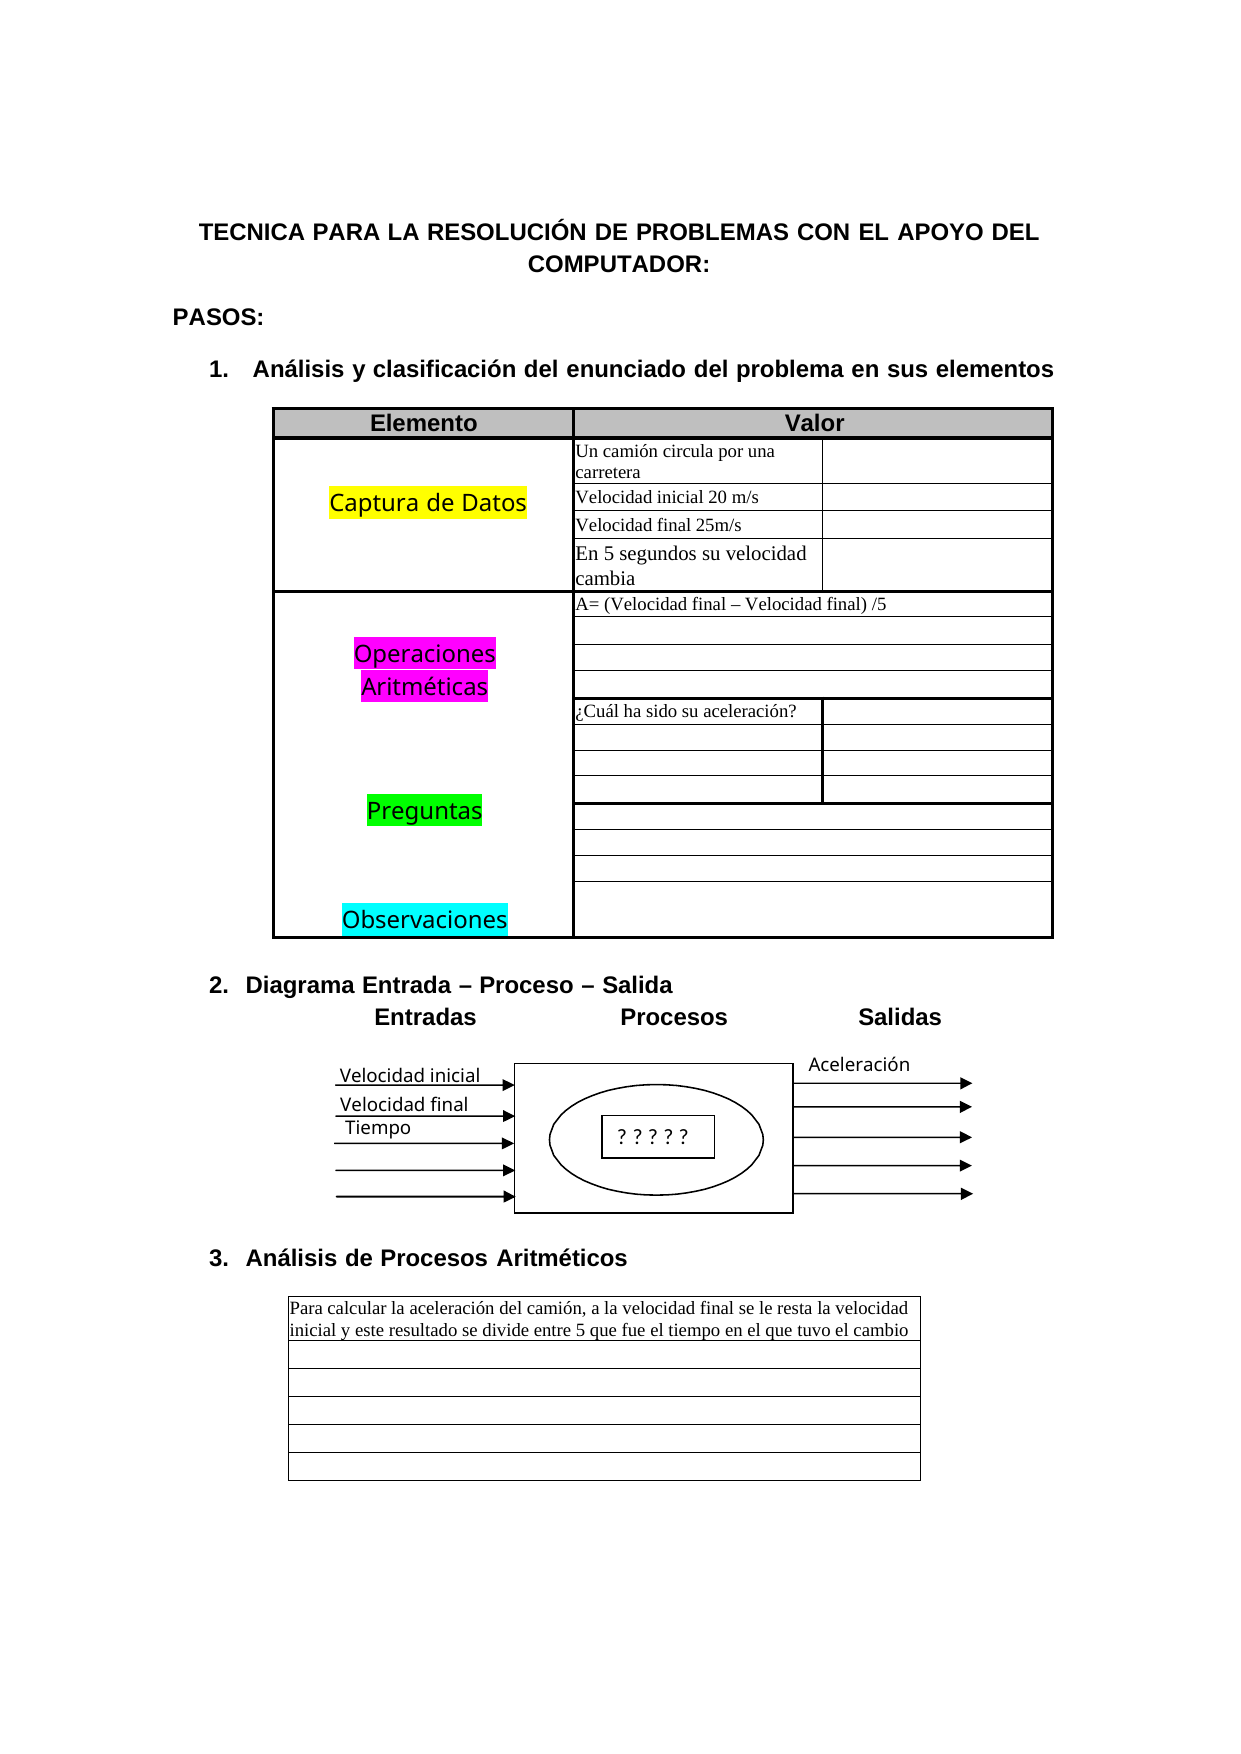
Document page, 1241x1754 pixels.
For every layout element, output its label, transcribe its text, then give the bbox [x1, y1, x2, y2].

table_cell [289, 1397, 920, 1424]
table_cell ¿Cuál ha sido su aceleración? [575, 700, 821, 724]
table_header Elemento [275, 410, 572, 436]
table_cell [824, 751, 1051, 775]
text PASOS: [172, 302, 1234, 330]
table_cell [289, 1369, 920, 1396]
text TECNICA PARA LA RESOLUCIÓN DE PROBLEMAS CON EL APOYO DEL COMPUTADOR: [198, 218, 1100, 278]
table_header Valor [575, 410, 1051, 436]
table_cell Velocidad inicial 20 m/s [575, 484, 822, 510]
table_cell A= (Velocidad final – Velocidad final) /5 [575, 593, 1051, 616]
table_cell [823, 511, 1051, 538]
table_cell [575, 776, 821, 802]
table_cell [575, 830, 1051, 855]
list Diagrama Entrada – Proceso – Salida [209, 971, 1234, 998]
table_cell [823, 539, 1051, 589]
table_cell En 5 segundos su velocidad cambia [575, 539, 822, 589]
table_header Para calcular la aceleración del camión, a la velocidad final se le resta la velocidad inicial y este resultado se divide entre 5 que fue el tiempo en el que tuvo el cambio [289, 1297, 920, 1340]
table_cell [575, 617, 1051, 644]
list Análisis y clasificación del enunciado del problema en sus elementos [209, 355, 1234, 382]
list Análisis de Procesos Aritméticos [209, 1244, 1234, 1271]
table_cell [824, 776, 1051, 802]
table_cell [289, 1341, 920, 1368]
table_cell [575, 751, 821, 775]
table_cell Captura de Datos [275, 440, 572, 589]
table_cell Un camión circula por una carretera [575, 440, 822, 483]
table_cell Velocidad final 25m/s [575, 511, 822, 538]
text Entradas Procesos Salidas [374, 1003, 1234, 1031]
table_cell [575, 856, 1051, 881]
table_cell Operaciones Aritméticas Preguntas Observaciones [275, 593, 572, 936]
table_cell [575, 882, 1051, 936]
table_cell [289, 1453, 920, 1480]
table_cell [824, 700, 1051, 724]
table_cell [823, 440, 1051, 483]
table_cell [575, 725, 821, 749]
table_cell [824, 725, 1051, 749]
table_cell [289, 1425, 920, 1452]
table_cell [575, 805, 1051, 829]
table_cell [575, 645, 1051, 670]
table_cell [823, 484, 1051, 510]
table_cell [575, 671, 1051, 697]
